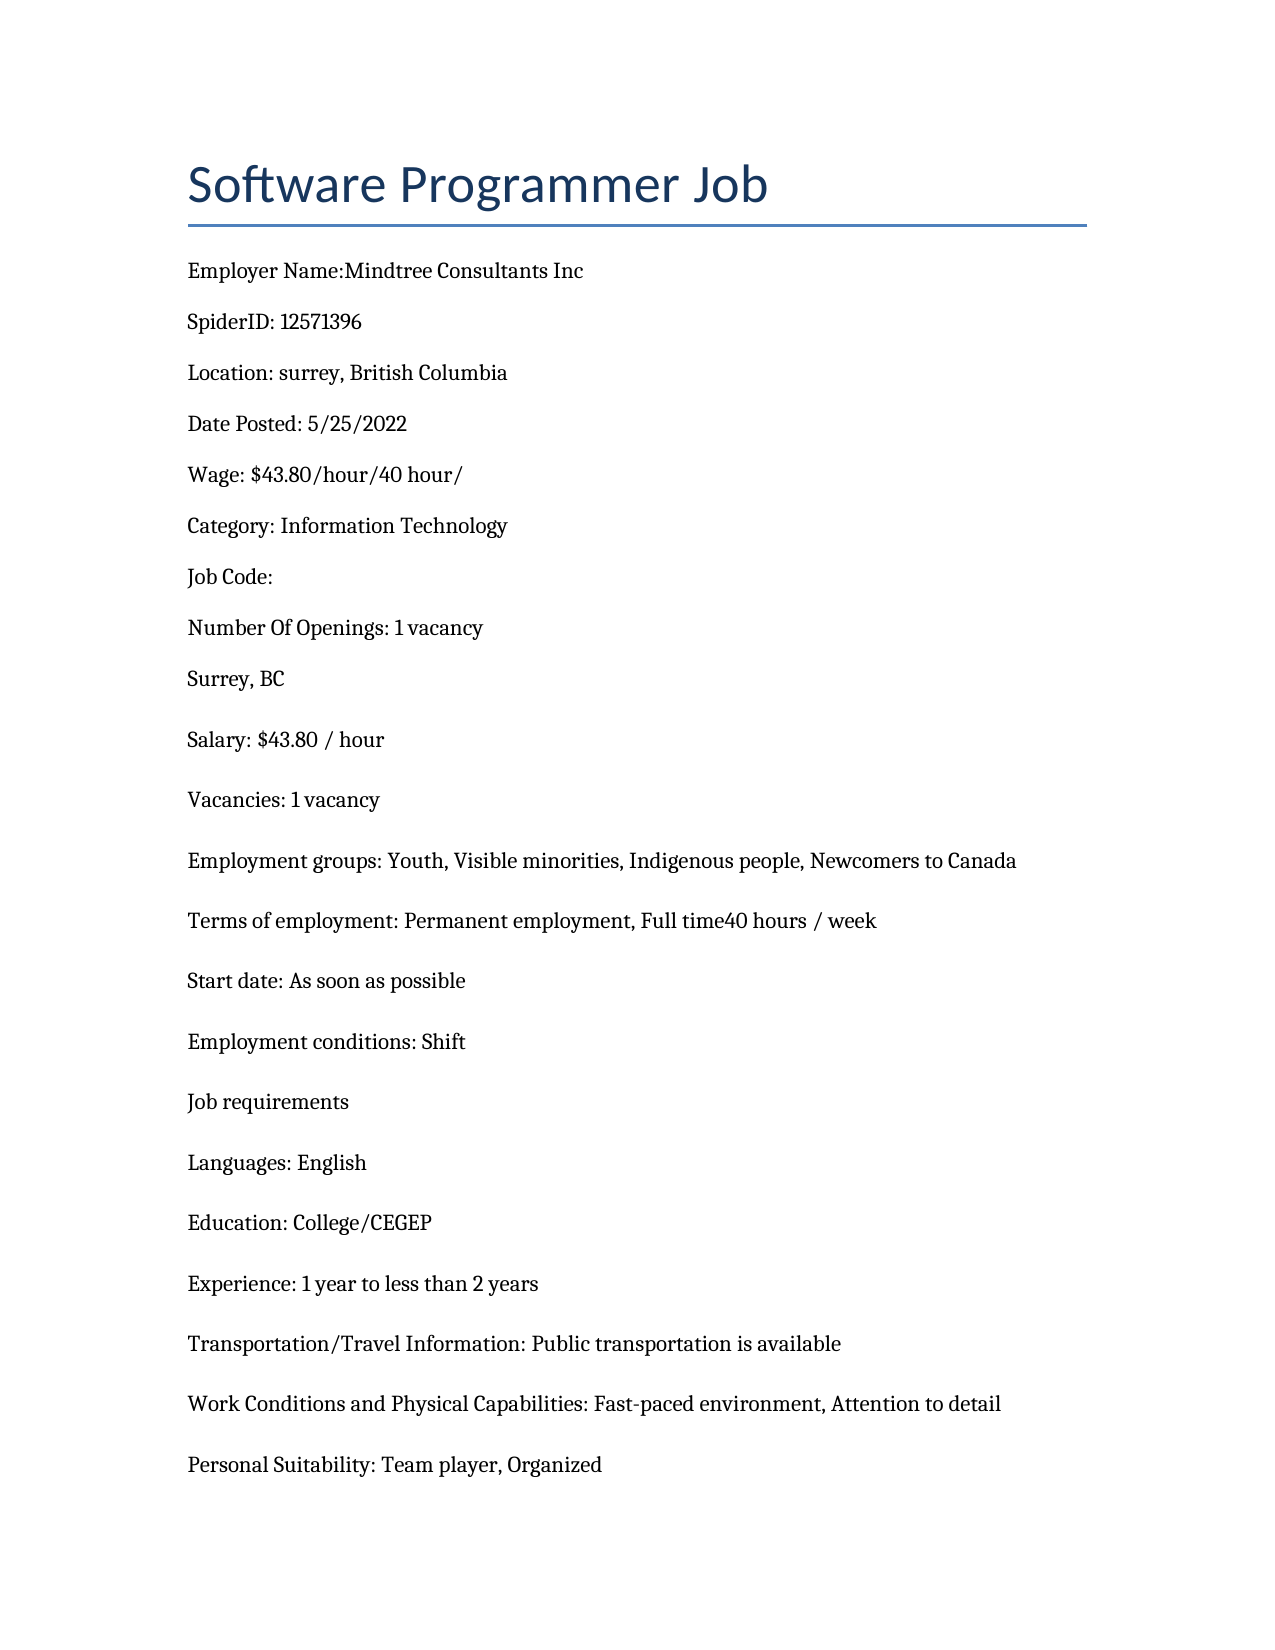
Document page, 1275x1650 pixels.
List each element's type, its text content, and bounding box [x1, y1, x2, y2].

text Job Code: [187, 564, 1087, 590]
text Number Of Openings: 1 vacancy [187, 615, 1087, 641]
text SpiderID: 12571396 [187, 309, 1087, 335]
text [187, 666, 1087, 1478]
text Date Posted: 5/25/2022 [187, 411, 1087, 437]
text Wage: $43.80/hour/40 hour/ [187, 462, 1087, 488]
text Employer Name:Mindtree Consultants Inc [187, 258, 1087, 284]
text Location: surrey, British Columbia [187, 360, 1087, 386]
title Software Programmer Job [187, 150, 1087, 227]
text Category: Information Technology [187, 513, 1087, 539]
